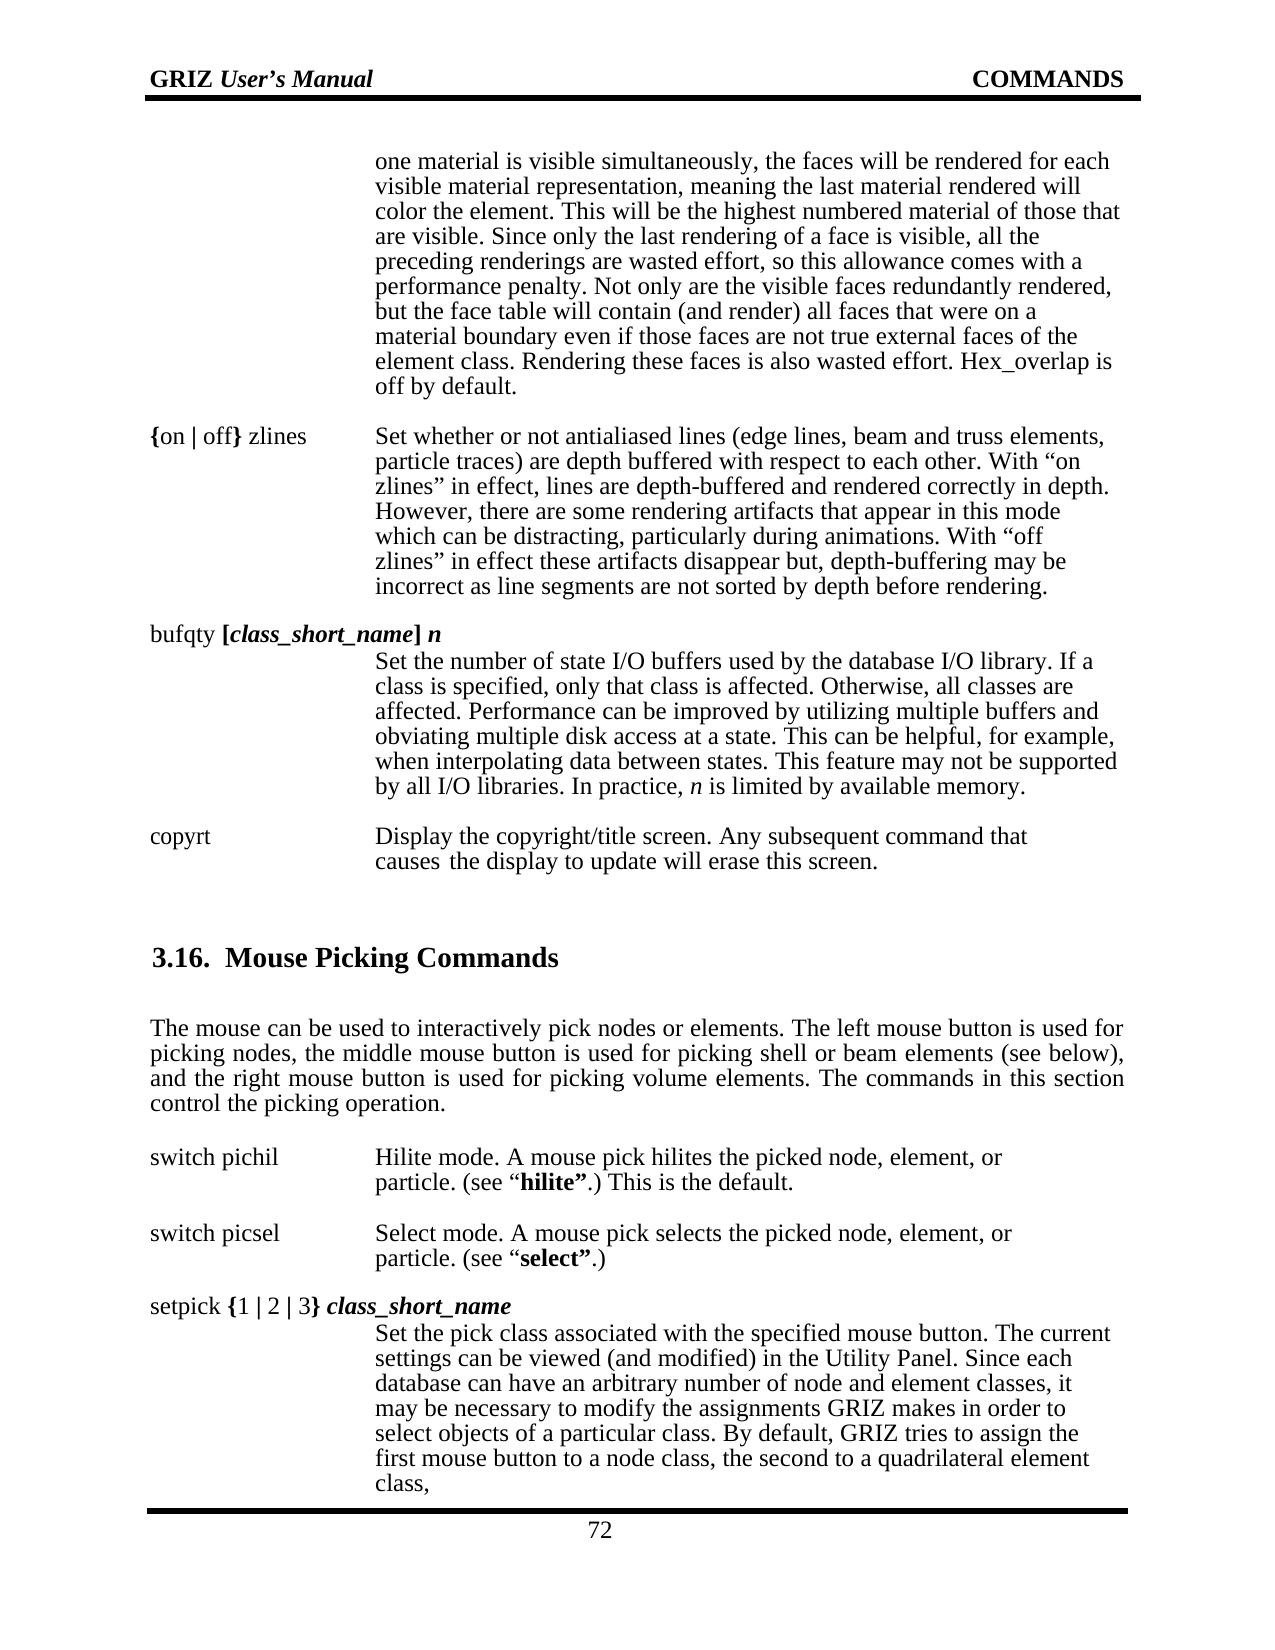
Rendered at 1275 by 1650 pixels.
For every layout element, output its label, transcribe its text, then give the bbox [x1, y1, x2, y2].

text copyrt Display the copyright/title screen. Any subsequent command that causes the display to update will erase this screen. [150, 825, 1097, 875]
subtitle Mouse Picking Commands [152, 940, 1154, 974]
text switch pichil Hilite mode. A mouse pick hilites the picked node, element, or particle. (see “hilite”.) This is the default. [150, 1146, 1089, 1196]
text Set the number of state I/O buffers used by the database I/O library. If a class is specified, only that class is affected. Otherwise, all classes are affected. Performance can be improved by utilizing multiple buffers and obviating multiple disk access at a state. This can be helpful, for example, when interpolating data between states. This feature may not be supported by all I/O libraries. In practice, n is limited by available memory. [375, 650, 1122, 800]
text {on | off} zlines Set whether or not antialiased lines (edge lines, beam and truss elements, particle traces) are depth buffered with respect to each other. With “on zlines” in effect, lines are depth-buffered and rendered correctly in depth. However, there are some rendering artifacts that appear in this mode which can be distracting, particularly during animations. With “off zlines” in effect these artifacts disappear but, depth-buffering may be incorrect as line segments are not sorted by depth before rendering. [150, 425, 1117, 600]
picture [134, 64, 1141, 113]
text setpick {1 | 2 | 3} class_short_name [150, 1293, 1154, 1319]
text one material is visible simultaneously, the faces will be rendered for each visible material representation, meaning the last material rendered will color the element. This will be the highest numbered material of those that are visible. Since only the last rendering of a face is visible, all the preceding renderings are wasted effort, so this allowance comes with a performance penalty. Not only are the visible faces redundantly rendered, but the face table will contain (and render) all faces that were on a material boundary even if those faces are not true external faces of the element class. Rendering these faces is also wasted effort. Hex_overlap is off by default. [375, 149, 1122, 399]
text switch picsel Select mode. A mouse pick selects the picked node, element, or particle. (see “select”.) [150, 1221, 1097, 1271]
text Set the pick class associated with the specified mouse button. The current settings can be viewed (and modified) in the Utility Panel. Since each database can have an arbitrary number of node and element classes, it may be necessary to modify the assignments GRIZ makes in order to select objects of a particular class. By default, GRIZ tries to assign the first mouse button to a node class, the second to a quadrilateral element class, [375, 1321, 1119, 1496]
text The mouse can be used to interactively pick nodes or elements. The left mouse button is used for picking nodes, the middle mouse button is used for picking shell or beam elements (see below), and the right mouse button is used for picking volume elements. The commands in this section control the picking operation. [150, 1017, 1125, 1117]
text bufqty [class_short_name] n [150, 621, 1154, 648]
